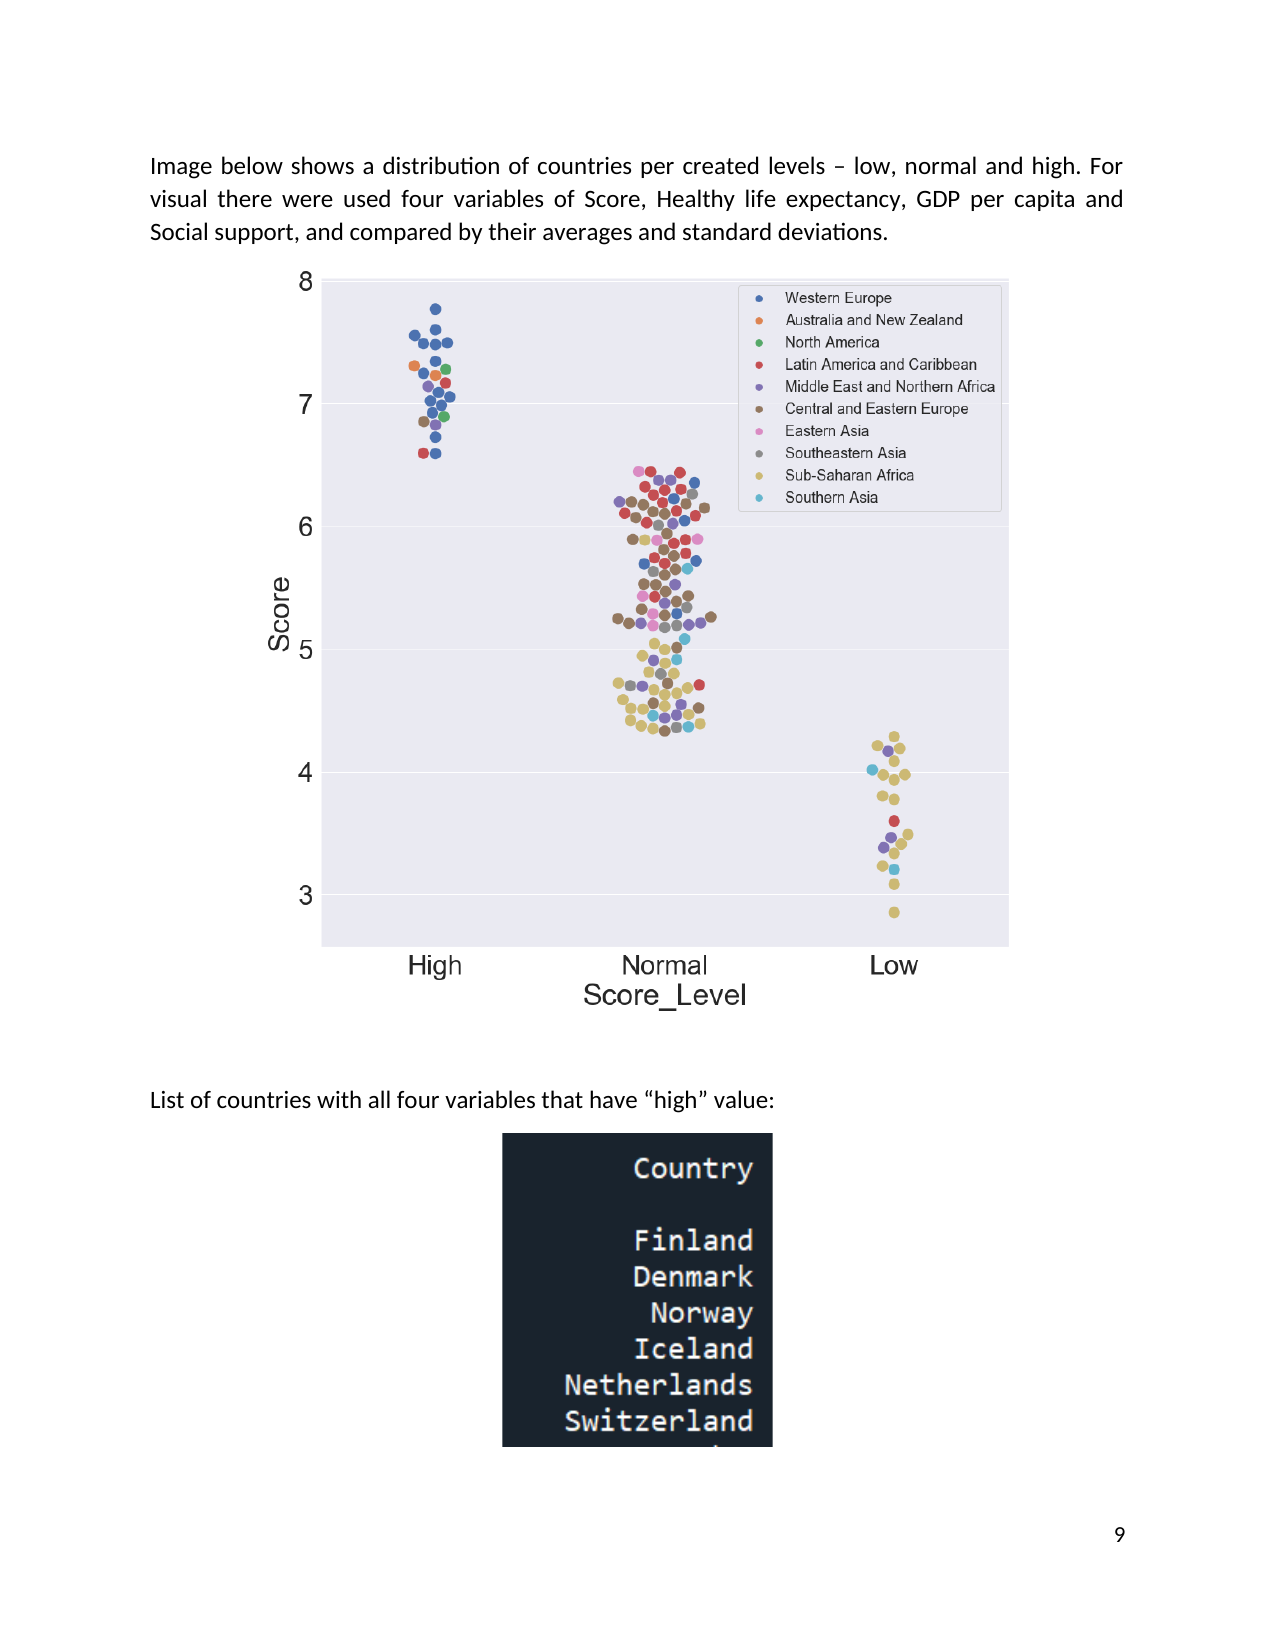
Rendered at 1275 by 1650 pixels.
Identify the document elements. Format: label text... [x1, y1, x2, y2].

text Image below shows a distribution of countries per created levels – low, normal and high. For visual there were used four variables of Score, Healthy life expectancy, GDP per capita and Social support, and compared by their averages and standard deviations. [150, 150, 1125, 246]
picture [261, 265, 1014, 1016]
text List of countries with all four variables that have “high” value: [150, 1084, 1125, 1115]
picture [502, 1133, 773, 1447]
